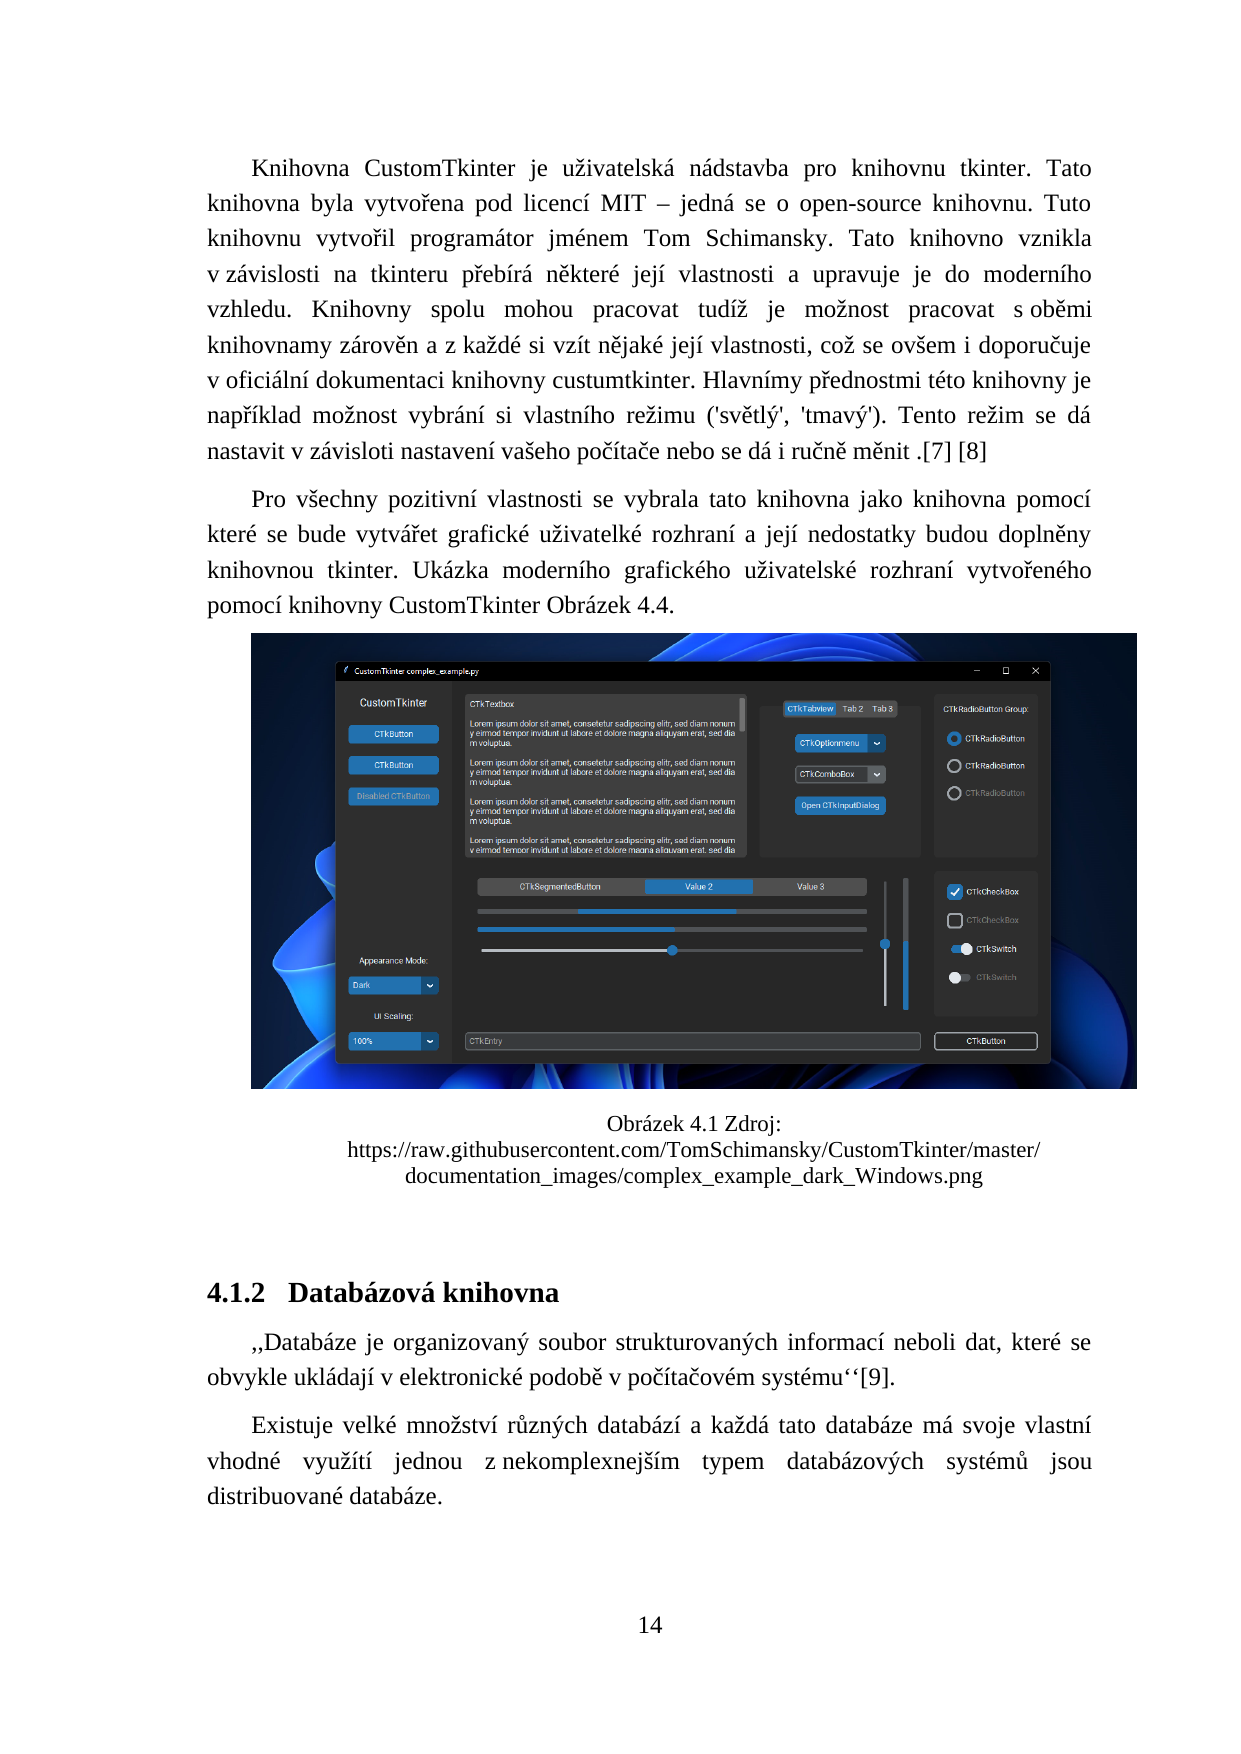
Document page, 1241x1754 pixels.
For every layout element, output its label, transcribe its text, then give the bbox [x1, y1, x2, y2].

text Existuje velké množství různých databází a každá tato databáze má svoje vlastní vhodné využítí jednou z nekomplexnejším typem databázových systémů jsou distribuované databáze. [207, 1405, 1092, 1512]
subtitle Databázová knihovna [207, 1274, 1092, 1309]
picture [251, 633, 1137, 1089]
text ,,Databáze je organizovaný soubor strukturovaných informací neboli dat, které se obvykle ukládají v elektronické podobě v počítačovém systému‘‘. [207, 1322, 1092, 1393]
text Pro všechny pozitivní vlastnosti se vybrala tato knihovna jako knihovna pomocí které se bude vytvářet grafické uživatelké rozhraní a její nedostatky budou doplněny knihovnou tkinter. Ukázka moderního grafického uživatelské rozhraní vytvořeného pomocí knihovny CustomTkinter Obrázek 4.4. [207, 479, 1092, 621]
text Knihovna CustomTkinter je uživatelská nádstavba pro knihovnu tkinter. Tato knihovna byla vytvořena pod licencí MIT – jedná se o open-source knihovnu. Tuto knihovnu vytvořil programátor jménem Tom Schimansky. Tato knihovno vznikla v závislosti na tkinteru přebírá některé její vlastnosti a upravuje je do moderního vzhledu. Knihovny spolu mohou pracovat tudíž je možnost pracovat s oběmi knihovnamy zárověn a z každé si vzít nějaké její vlastnosti, což se ovšem i doporučuje v oficiální dokumentaci knihovny custumtkinter. Hlavnímy přednostmi této knihovny je například možnost vybrání si vlastního režimu ('světlý', 'tmavý'). Tento režim se dá nastavit v závisloti nastavení vašeho počítače nebo se dá i ručně měnit . [207, 148, 1092, 466]
